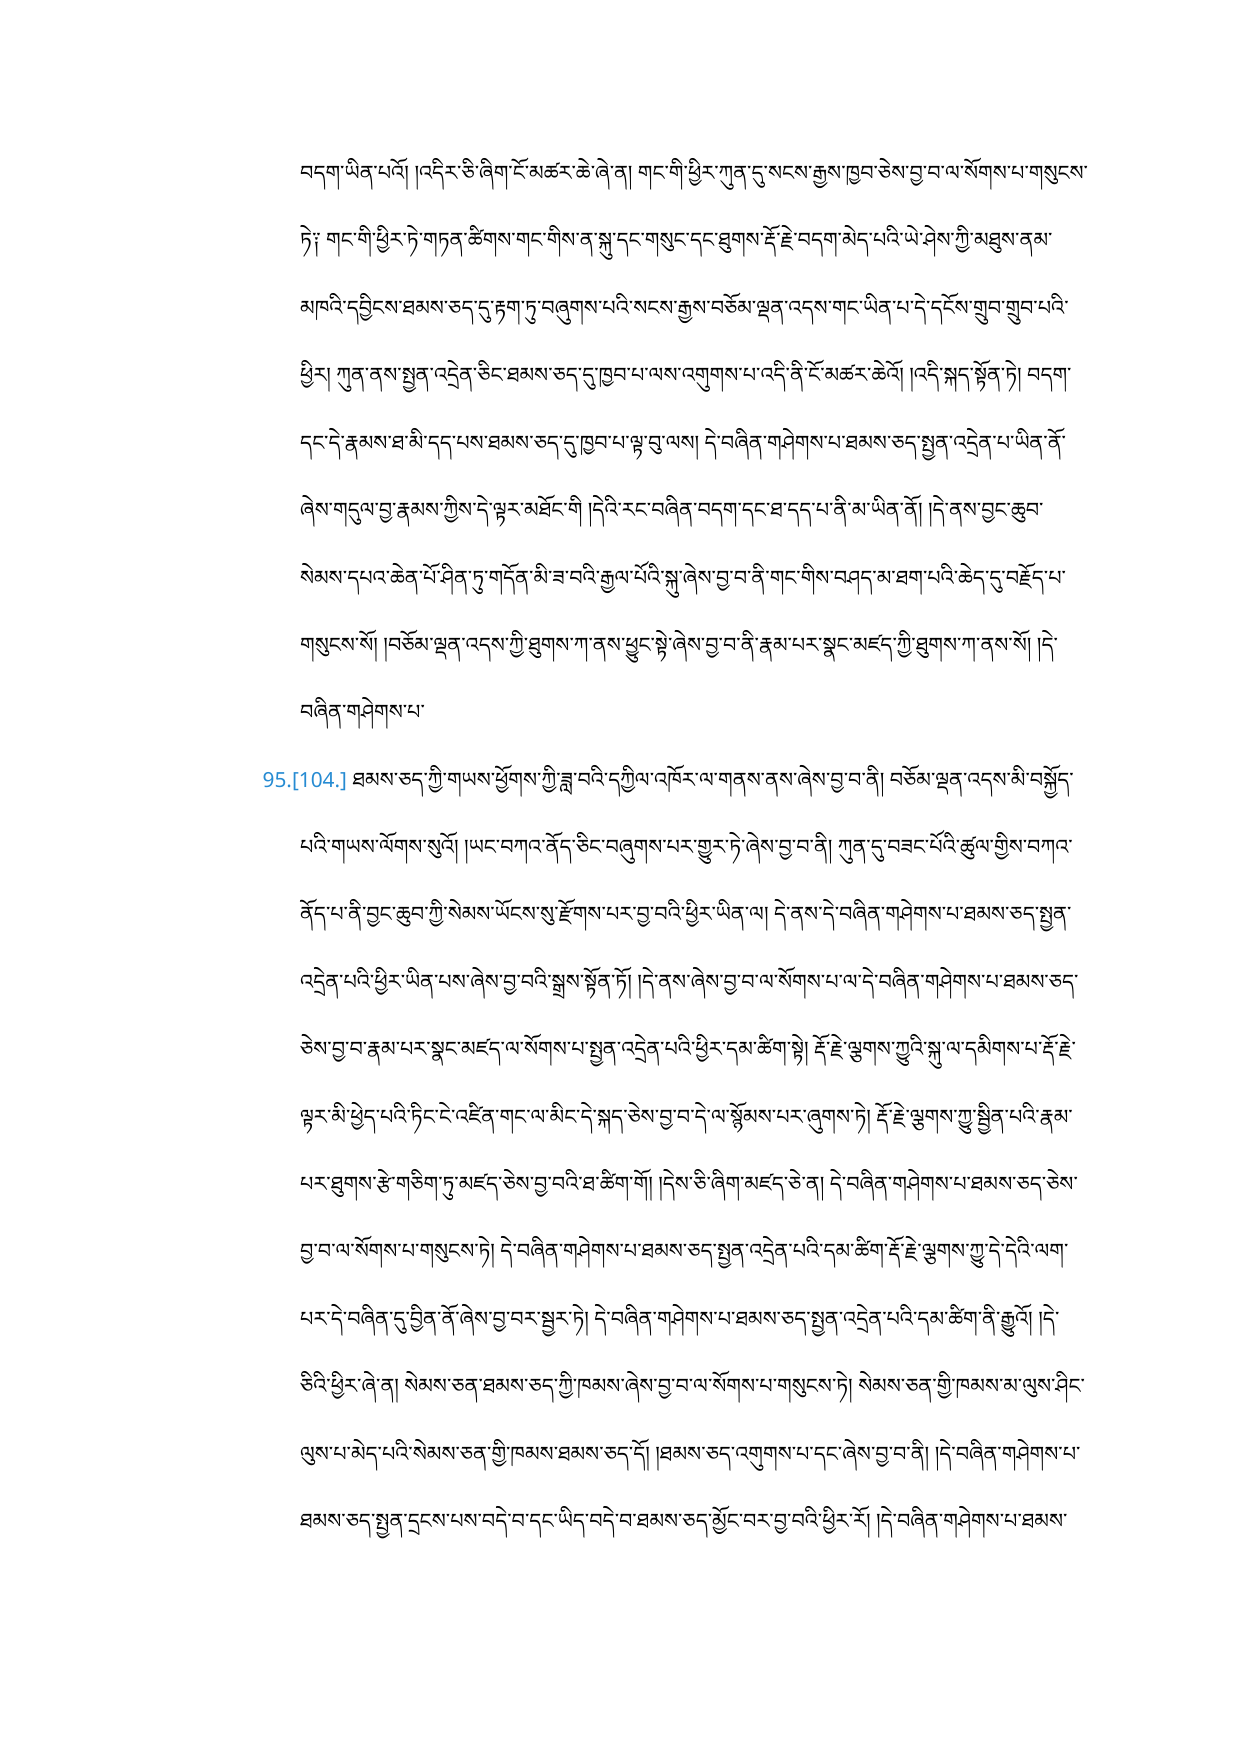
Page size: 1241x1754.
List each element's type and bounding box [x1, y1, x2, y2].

list [262, 757, 1090, 1557]
list [262, 150, 1090, 748]
